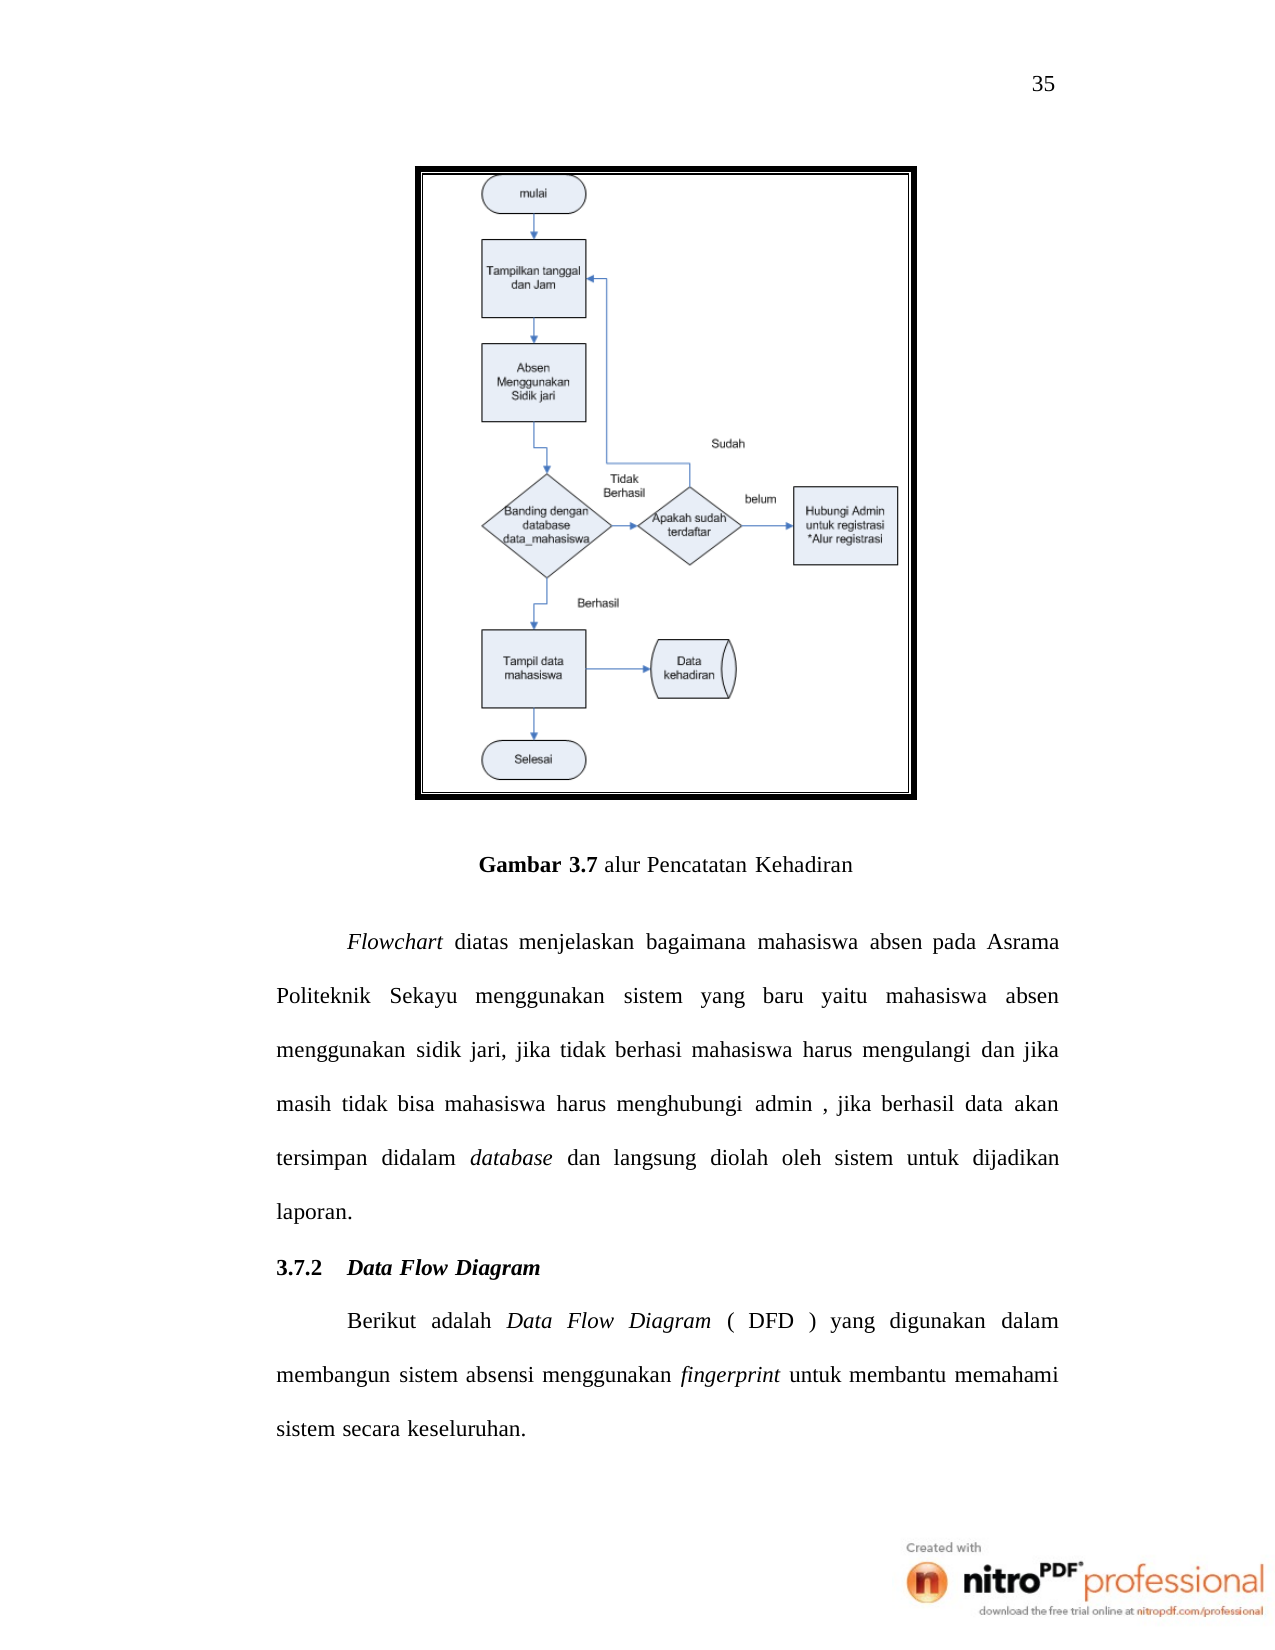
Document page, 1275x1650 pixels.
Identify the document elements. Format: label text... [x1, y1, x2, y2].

text Berikut adalah Data Flow Diagram ( DFD ) yang digunakan dalam membangun sistem absensi menggunakan fingerprint untuk membantu memahami sistem secara keseluruhan. [276, 1307, 1059, 1442]
text 3.7.2 Data Flow Diagram [276, 1254, 1275, 1280]
picture [892, 1485, 1275, 1650]
text Gambar 3.7 alur Pencatatan Kehadiran [478, 851, 1275, 877]
text 35 [179, 70, 1055, 95]
text Flowchart diatas menjelaskan bagaimana mahasiswa absen pada Asrama Politeknik Sekayu menggunakan sistem yang baru yaitu mahasiswa absen menggunakan sidik jari, jika tidak berhasi mahasiswa harus mengulangi dan jika masih tidak bisa mahasiswa harus menghubungi admin , jika berhasil data akan tersimpan didalam database dan langsung diolah oleh sistem untuk dijadikan laporan. [276, 928, 1059, 1224]
picture [423, 175, 908, 792]
